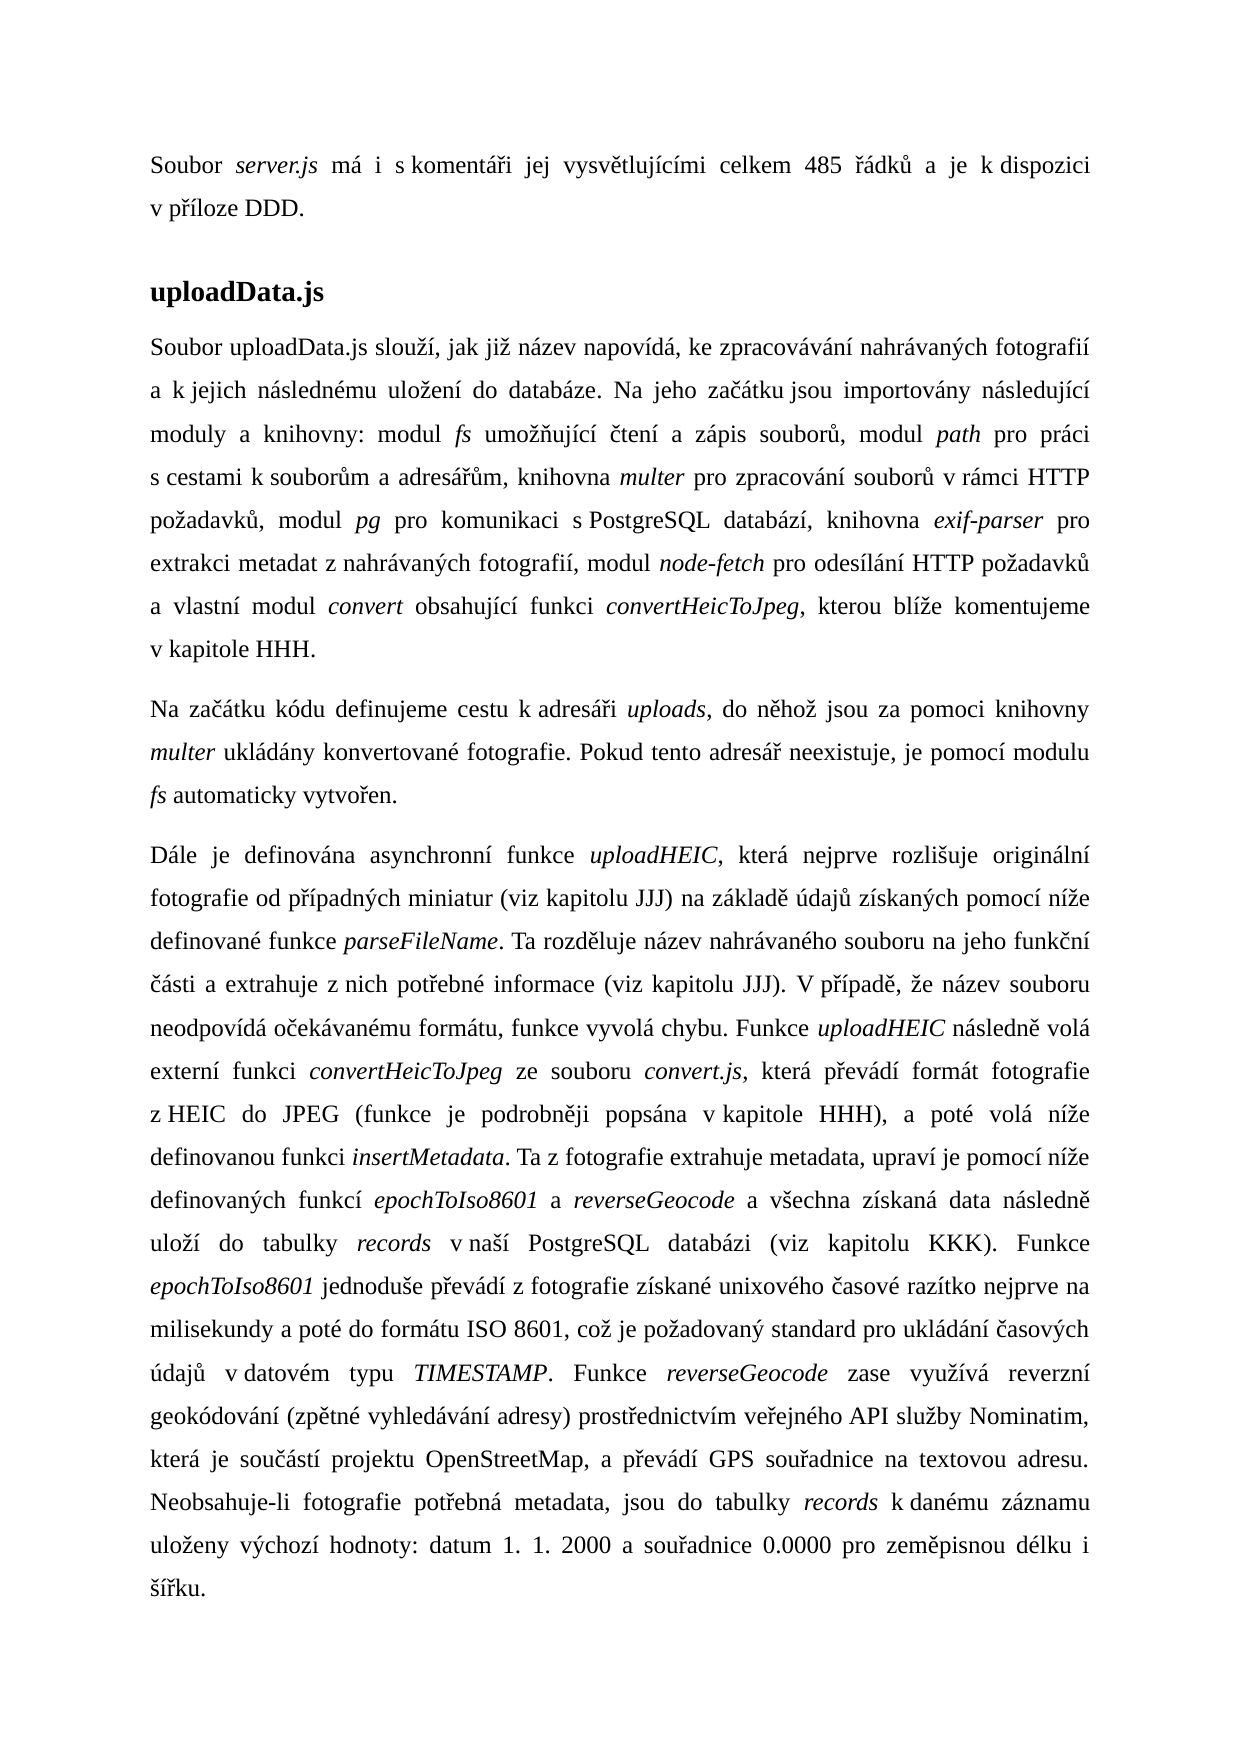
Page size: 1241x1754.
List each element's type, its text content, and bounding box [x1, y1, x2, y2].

text Dále je definována asynchronní funkce uploadHEIC, která nejprve rozlišuje originální fotografie od případných miniatur (viz kapitolu JJJ) na základě údajů získaných pomocí níže definované funkce parseFileName. Ta rozděluje název nahrávaného souboru na jeho funkční části a extrahuje z nich potřebné informace (viz kapitolu JJJ). V případě, že název souboru neodpovídá očekávanému formátu, funkce vyvolá chybu. Funkce uploadHEIC následně volá externí funkci convertHeicToJpeg ze souboru convert.js, která převádí formát fotografie z HEIC do JPEG (funkce je podrobněji popsána v kapitole HHH), a poté volá níže definovanou funkci insertMetadata. Ta z fotografie extrahuje metadata, upraví je pomocí níže definovaných funkcí epochToIso8601 a reverseGeocode a všechna získaná data následně uloží do tabulky records v naší PostgreSQL databázi (viz kapitolu KKK). Funkce epochToIso8601 jednoduše převádí z fotografie získané unixového časové razítko nejprve na milisekundy a poté do formátu ISO 8601, což je požadovaný standard pro ukládání časových údajů v datovém typu TIMESTAMP. Funkce reverseGeocode zase využívá reverzní geokódování (zpětné vyhledávání adresy) prostřednictvím veřejného API služby Nominatim, která je součástí projektu OpenStreetMap, a převádí GPS souřadnice na textovou adresu. Neobsahuje-li fotografie potřebná metadata, jsou do tabulky records k danému záznamu uloženy výchozí hodnoty: datum 1. 1. 2000 a souřadnice 0.0000 pro zeměpisnou délku i šířku. [150, 840, 1090, 1602]
subtitle uploadData.js [150, 274, 1090, 307]
text Na začátku kódu definujeme cestu k adresáři uploads, do něhož jsou za pomoci knihovny multer ukládány konvertované fotografie. Pokud tento adresář neexistuje, je pomocí modulu fs automaticky vytvořen. [150, 694, 1090, 809]
text Soubor uploadData.js slouží, jak již název napovídá, ke zpracovávání nahrávaných fotografií a k jejich následnému uložení do databáze. Na jeho začátku jsou importovány následující moduly a knihovny: modul fs umožňující čtení a zápis souborů, modul path pro práci s cestami k souborům a adresářům, knihovna multer pro zpracování souborů v rámci HTTP požadavků, modul pg pro komunikaci s PostgreSQL databází, knihovna exif-parser pro extrakci metadat z nahrávaných fotografií, modul node-fetch pro odesílání HTTP požadavků a vlastní modul convert obsahující funkci convertHeicToJpeg, kterou blíže komentujeme v kapitole HHH. [150, 332, 1090, 663]
text Soubor server.js má i s komentáři jej vysvětlujícími celkem 485 řádků a je k dispozici v příloze DDD. [150, 150, 1090, 222]
